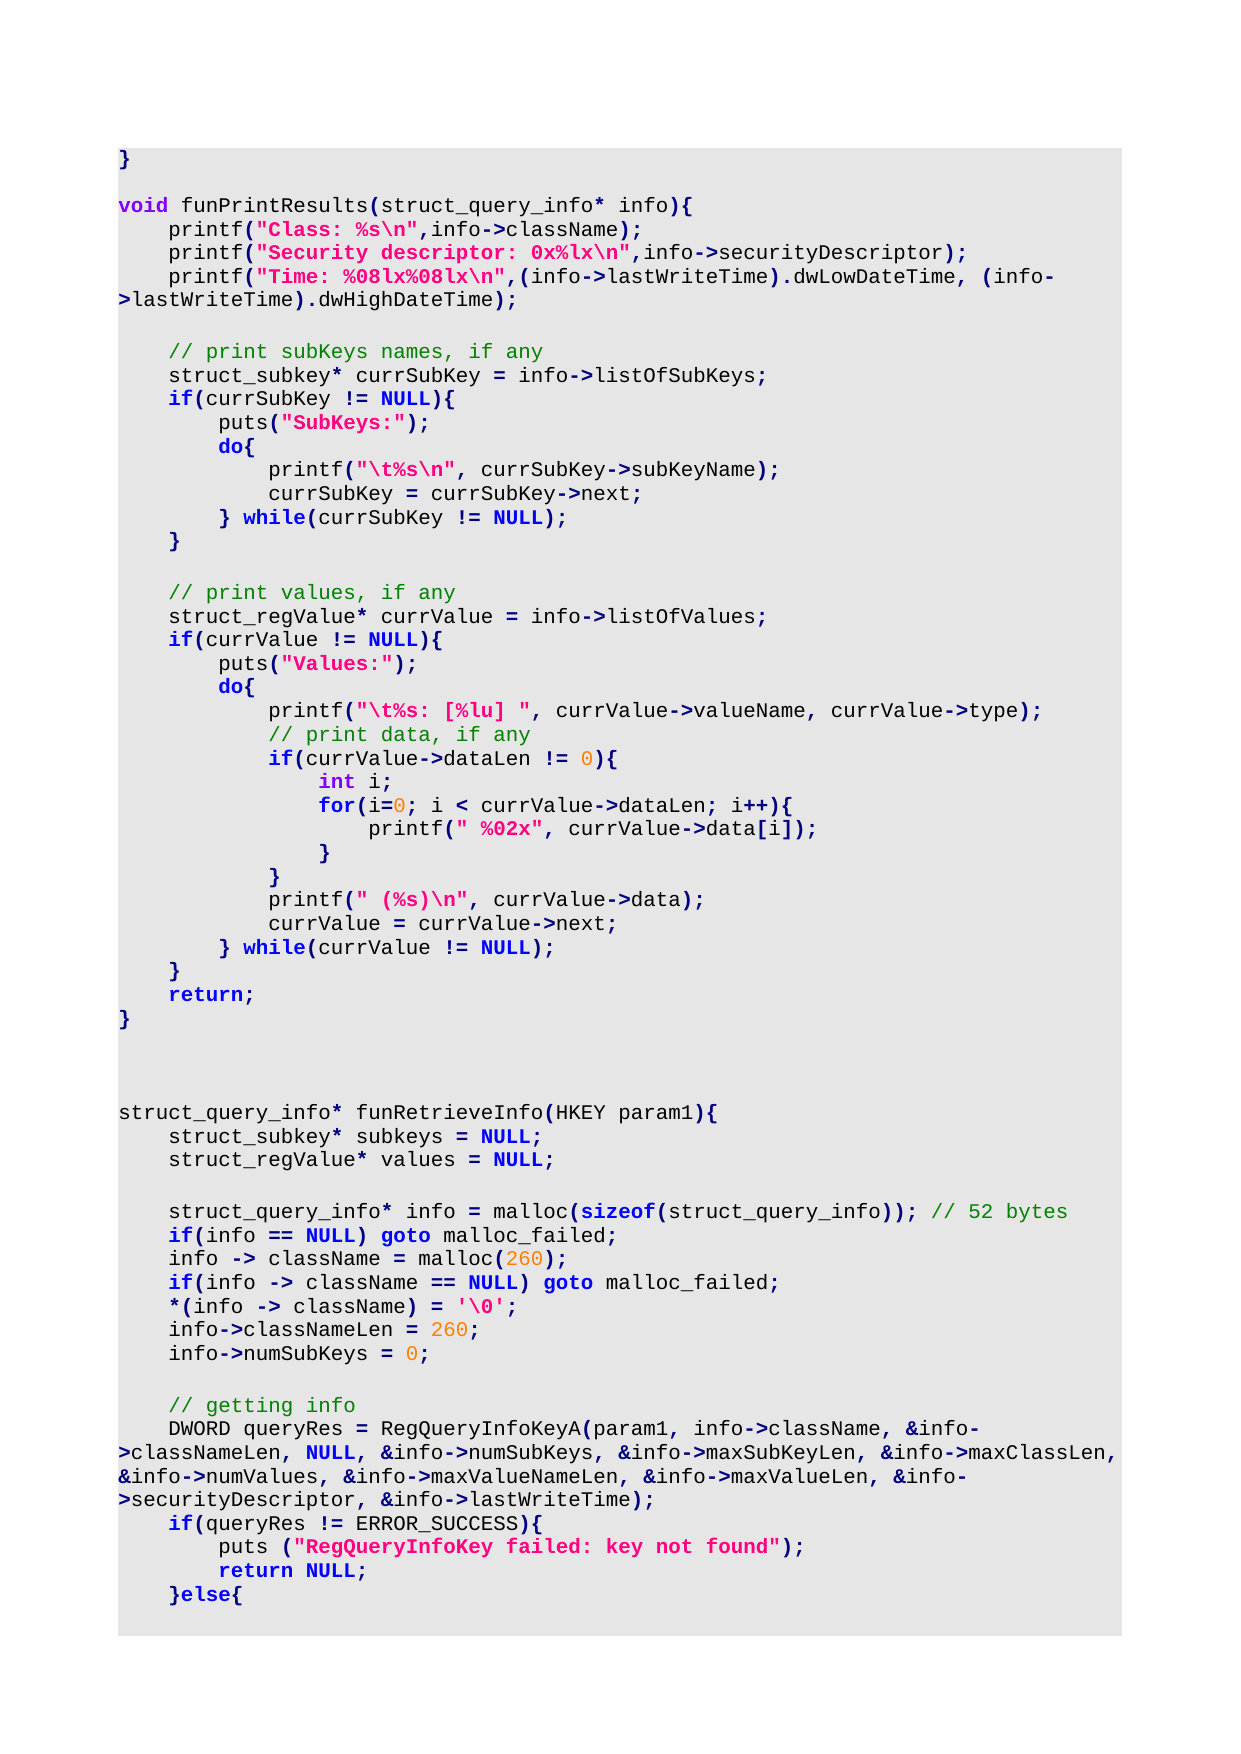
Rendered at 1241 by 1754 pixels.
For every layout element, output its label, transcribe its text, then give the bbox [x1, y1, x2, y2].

text struct_query_info* info = malloc(sizeof(struct_query_info)); // 52 bytes [118, 1201, 1122, 1225]
text if(info -> className == NULL) goto malloc_failed; [118, 1272, 1122, 1296]
text if(currValue != NULL){ [118, 629, 1122, 653]
text int i; [118, 771, 1122, 795]
text info -> className = malloc(260); [118, 1248, 1122, 1272]
text *(info -> className) = '\0'; [118, 1296, 1122, 1319]
text do{ [118, 436, 1122, 459]
text // print values, if any [118, 582, 1122, 606]
text } while(currValue != NULL); [118, 937, 1122, 960]
text printf("Time: %08lx%08lx\n",(info->lastWriteTime).dwLowDateTime, (info->lastWriteTime).dwHighDateTime); [118, 266, 1122, 313]
text do{ [118, 677, 1122, 700]
text } [118, 960, 1122, 984]
text printf("Security descriptor: 0x%lx\n",info->securityDescriptor); [118, 242, 1122, 266]
text printf(" %02x", currValue->data[i]); [118, 818, 1122, 842]
text printf(" (%s)\n", currValue->data); [118, 889, 1122, 913]
text } [118, 1008, 1122, 1031]
text if(info == NULL) goto malloc_failed; [118, 1225, 1122, 1248]
text struct_regValue* currValue = info->listOfValues; [118, 606, 1122, 629]
text currValue = currValue->next; [118, 913, 1122, 937]
text printf("\t%s: [%lu] ", currValue->valueName, currValue->type); [118, 700, 1122, 724]
text currSubKey = currSubKey->next; [118, 483, 1122, 507]
text if(queryRes != ERROR_SUCCESS){ [118, 1513, 1122, 1537]
text return; [118, 984, 1122, 1008]
text info->classNameLen = 260; [118, 1319, 1122, 1343]
text }else{ [118, 1584, 1122, 1607]
text // getting info [118, 1395, 1122, 1418]
text } [118, 530, 1122, 554]
text if(currSubKey != NULL){ [118, 388, 1122, 412]
text // print data, if any [118, 724, 1122, 747]
text return NULL; [118, 1560, 1122, 1584]
text printf("Class: %s\n",info->className); [118, 218, 1122, 242]
text info->numSubKeys = 0; [118, 1343, 1122, 1367]
text struct_subkey* currSubKey = info->listOfSubKeys; [118, 365, 1122, 388]
text } [118, 842, 1122, 866]
text } [118, 866, 1122, 889]
text if(currValue->dataLen != 0){ [118, 747, 1122, 771]
text puts("SubKeys:"); [118, 412, 1122, 436]
text } [118, 148, 1122, 171]
text struct_subkey* subkeys = NULL; [118, 1126, 1122, 1149]
text struct_query_info* funRetrieveInfo(HKEY param1){ [118, 1102, 1122, 1126]
text void funPrintResults(struct_query_info* info){ [118, 195, 1122, 218]
text } while(currSubKey != NULL); [118, 507, 1122, 530]
text DWORD queryRes = RegQueryInfoKeyA(param1, info->className, &info->classNameLen, NULL, &info->numSubKeys, &info->maxSubKeyLen, &info->maxClassLen, &info->numValues, &info->maxValueNameLen, &info->maxValueLen, &info->securityDescriptor, &info->lastWriteTime); [118, 1418, 1122, 1513]
text for(i=0; i < currValue->dataLen; i++){ [118, 795, 1122, 818]
text printf("\t%s\n", currSubKey->subKeyName); [118, 459, 1122, 483]
text // print subKeys names, if any [118, 341, 1122, 365]
text struct_regValue* values = NULL; [118, 1149, 1122, 1173]
text puts("Values:"); [118, 653, 1122, 677]
text puts ("RegQueryInfoKey failed: key not found"); [118, 1537, 1122, 1560]
